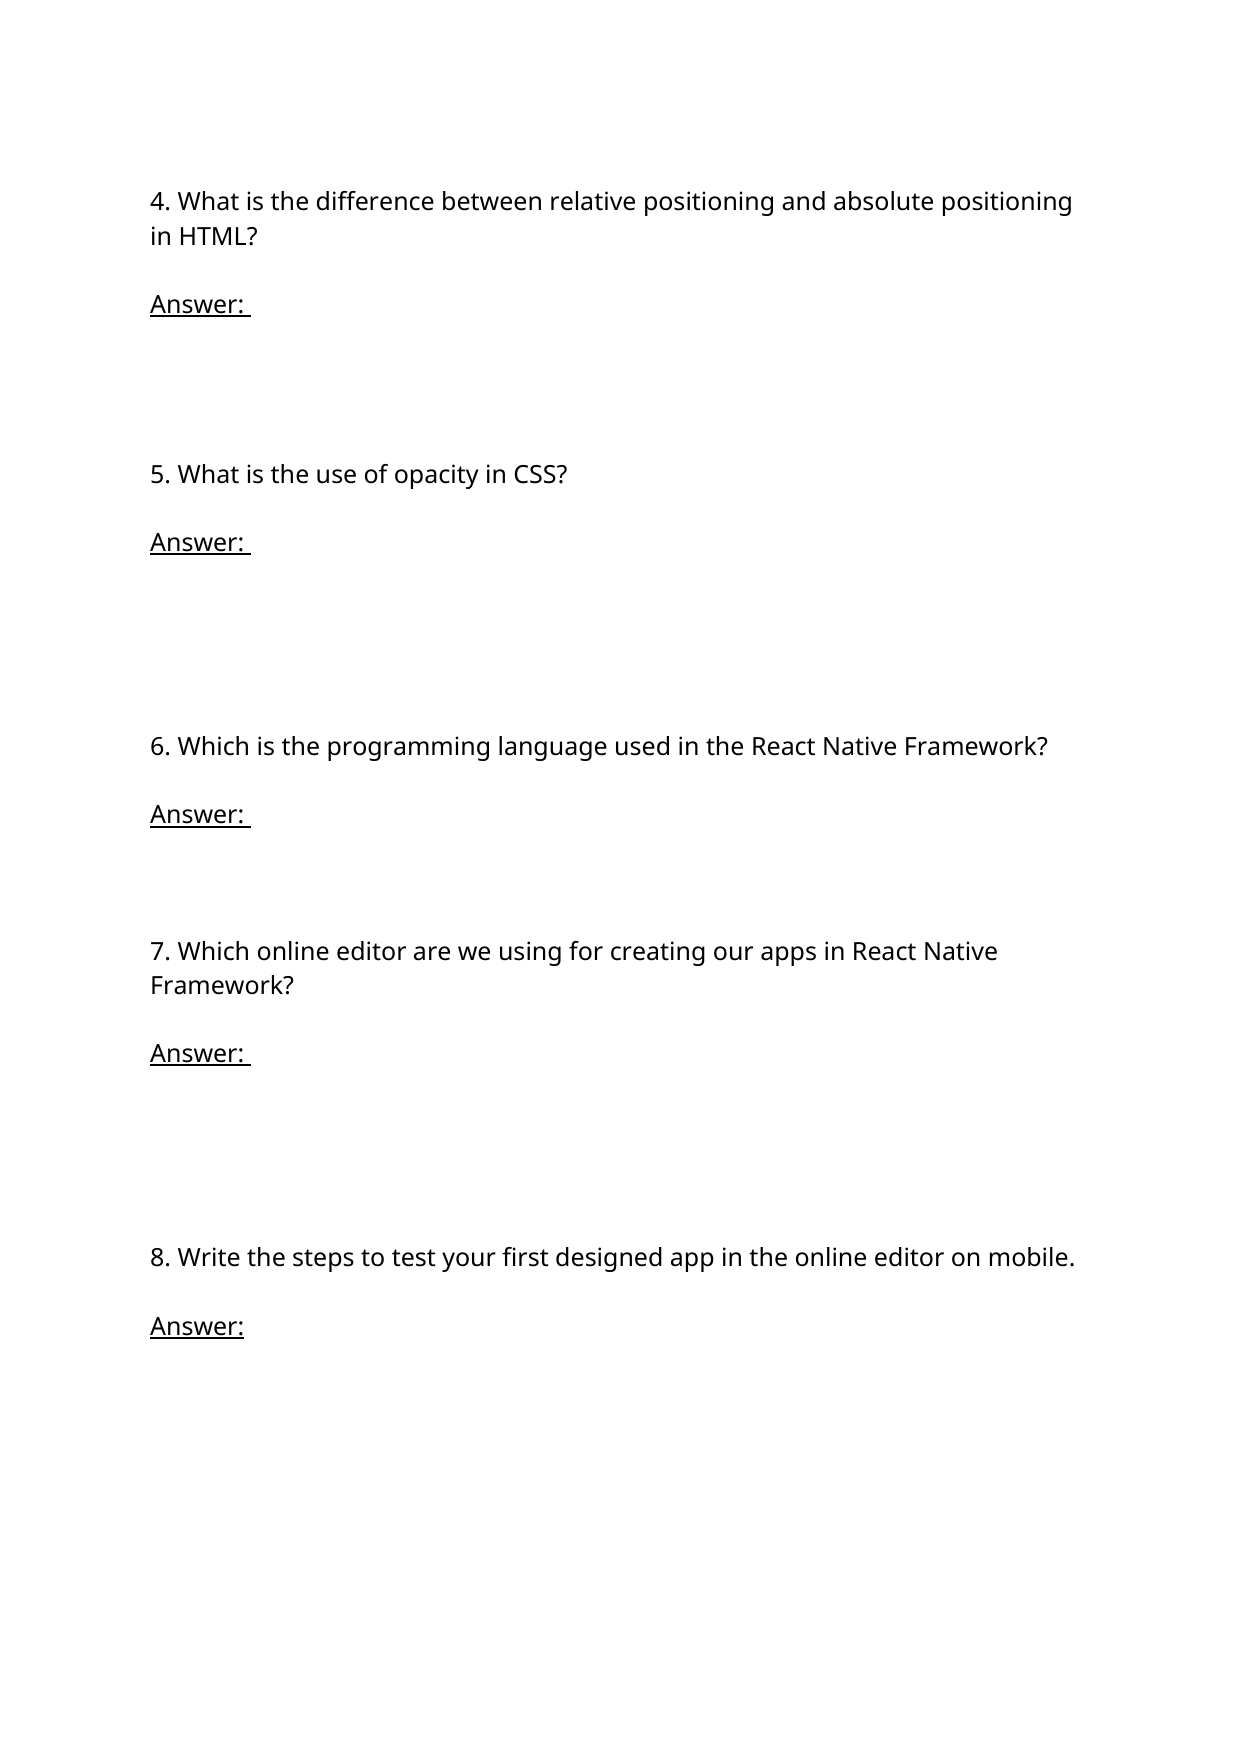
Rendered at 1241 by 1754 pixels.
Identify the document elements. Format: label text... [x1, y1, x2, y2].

text 6. Which is the programming language used in the React Native Framework? [150, 729, 1090, 763]
text 5. What is the use of opacity in CSS? [150, 457, 1090, 491]
text Answer: [150, 286, 1090, 320]
text 7. Which online editor are we using for creating our apps in React Native Framework? [150, 933, 1090, 1002]
text Answer: [150, 1308, 1090, 1342]
text 8. Write the steps to test your first designed app in the online editor on mobile. [150, 1240, 1090, 1274]
text 4. What is the difference between relative positioning and absolute positioning in HTML? [150, 184, 1090, 252]
text Answer: [150, 1036, 1090, 1070]
text Answer: [150, 525, 1090, 559]
text Answer: [150, 797, 1090, 831]
